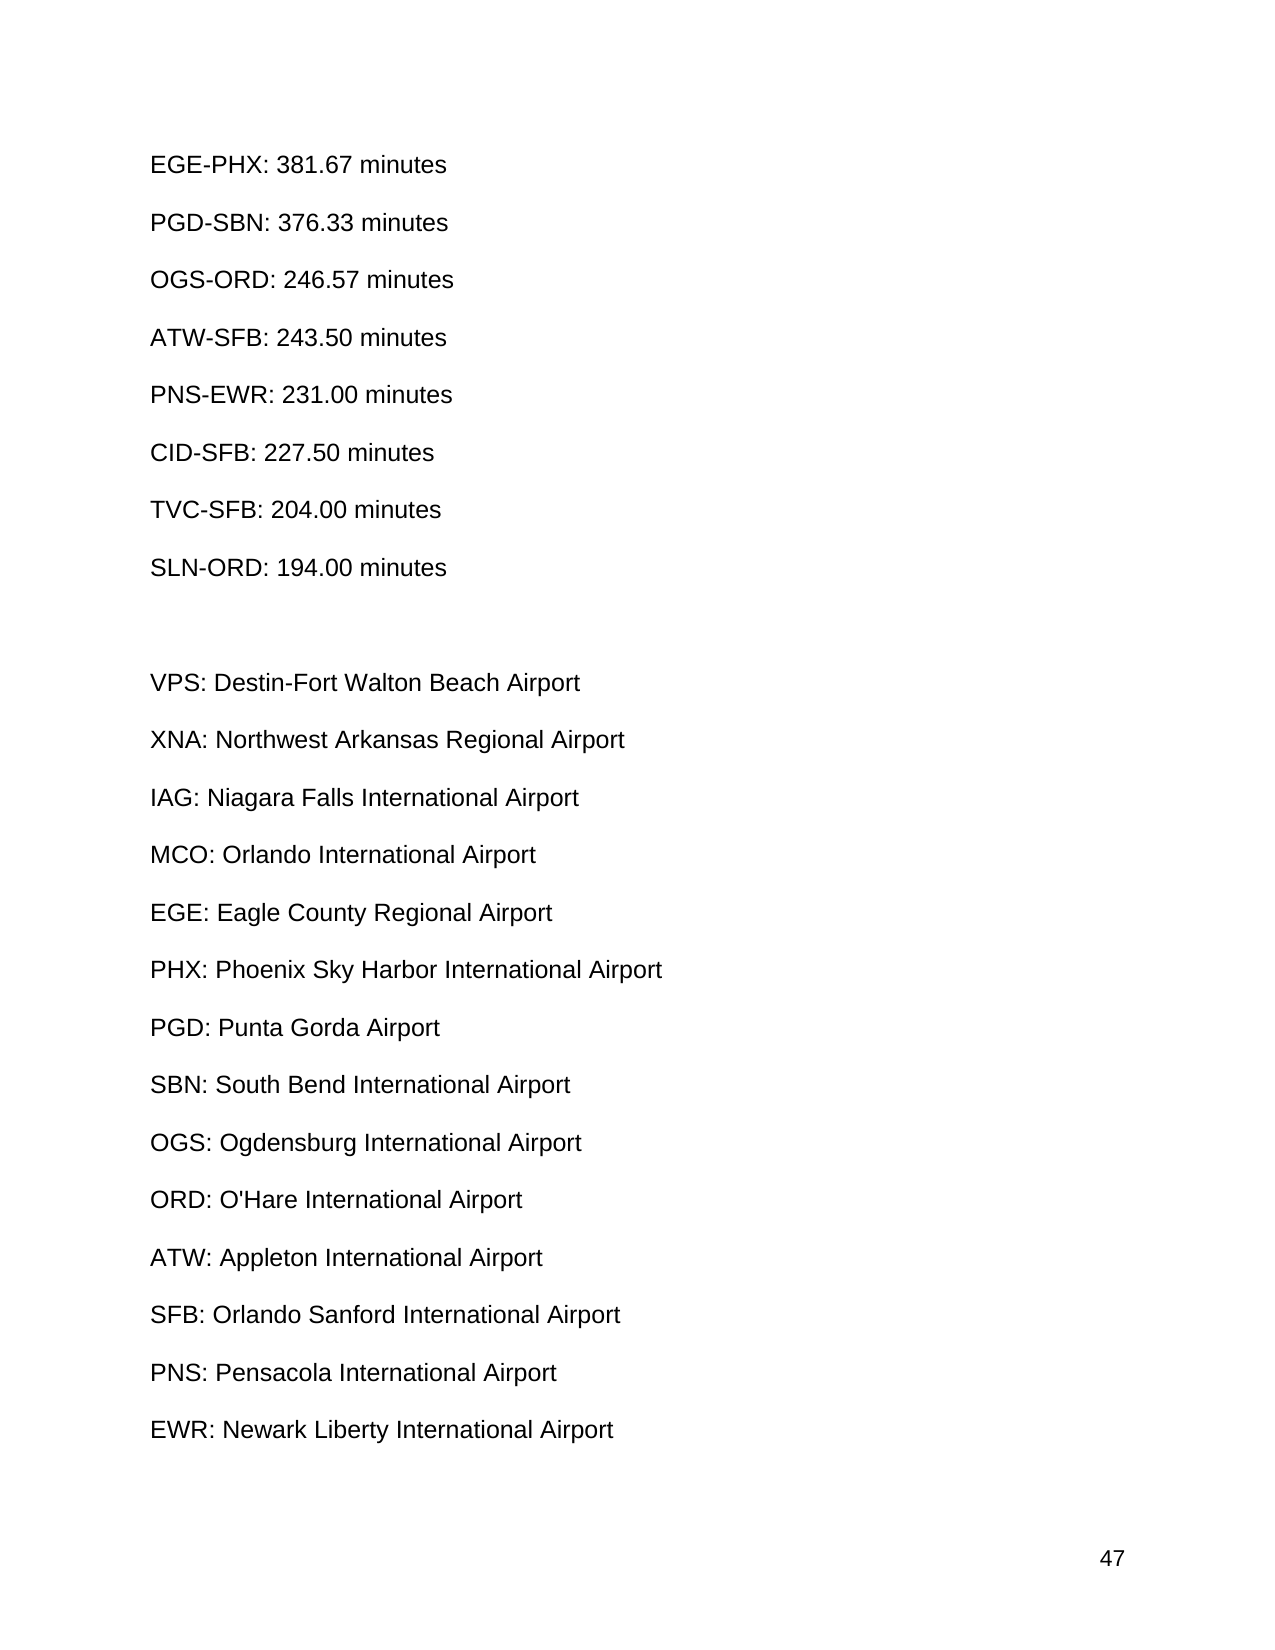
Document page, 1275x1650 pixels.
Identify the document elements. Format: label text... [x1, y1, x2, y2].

text CID-SFB: 227.50 minutes [150, 437, 1125, 466]
text PNS-EWR: 231.00 minutes [150, 380, 1125, 409]
text VPS: Destin-Fort Walton Beach Airport [150, 667, 1125, 696]
text EGE: Eagle County Regional Airport [150, 897, 1125, 926]
text SBN: South Bend International Airport [150, 1070, 1125, 1099]
text EGE-PHX: 381.67 minutes [150, 150, 1125, 179]
text ORD: O'Hare International Airport [150, 1185, 1125, 1214]
text ATW: Appleton International Airport [150, 1242, 1125, 1271]
text PGD: Punta Gorda Airport [150, 1012, 1125, 1041]
text PNS: Pensacola International Airport [150, 1357, 1125, 1386]
text XNA: Northwest Arkansas Regional Airport [150, 725, 1125, 754]
text EWR: Newark Liberty International Airport [150, 1415, 1125, 1444]
text TVC-SFB: 204.00 minutes [150, 495, 1125, 524]
text MCO: Orlando International Airport [150, 840, 1125, 869]
text PGD-SBN: 376.33 minutes [150, 207, 1125, 236]
text OGS: Ogdensburg International Airport [150, 1127, 1125, 1156]
text ATW-SFB: 243.50 minutes [150, 322, 1125, 351]
text IAG: Niagara Falls International Airport [150, 782, 1125, 811]
text OGS-ORD: 246.57 minutes [150, 265, 1125, 294]
text SFB: Orlando Sanford International Airport [150, 1300, 1125, 1329]
text SLN-ORD: 194.00 minutes [150, 552, 1125, 581]
text PHX: Phoenix Sky Harbor International Airport [150, 955, 1125, 984]
